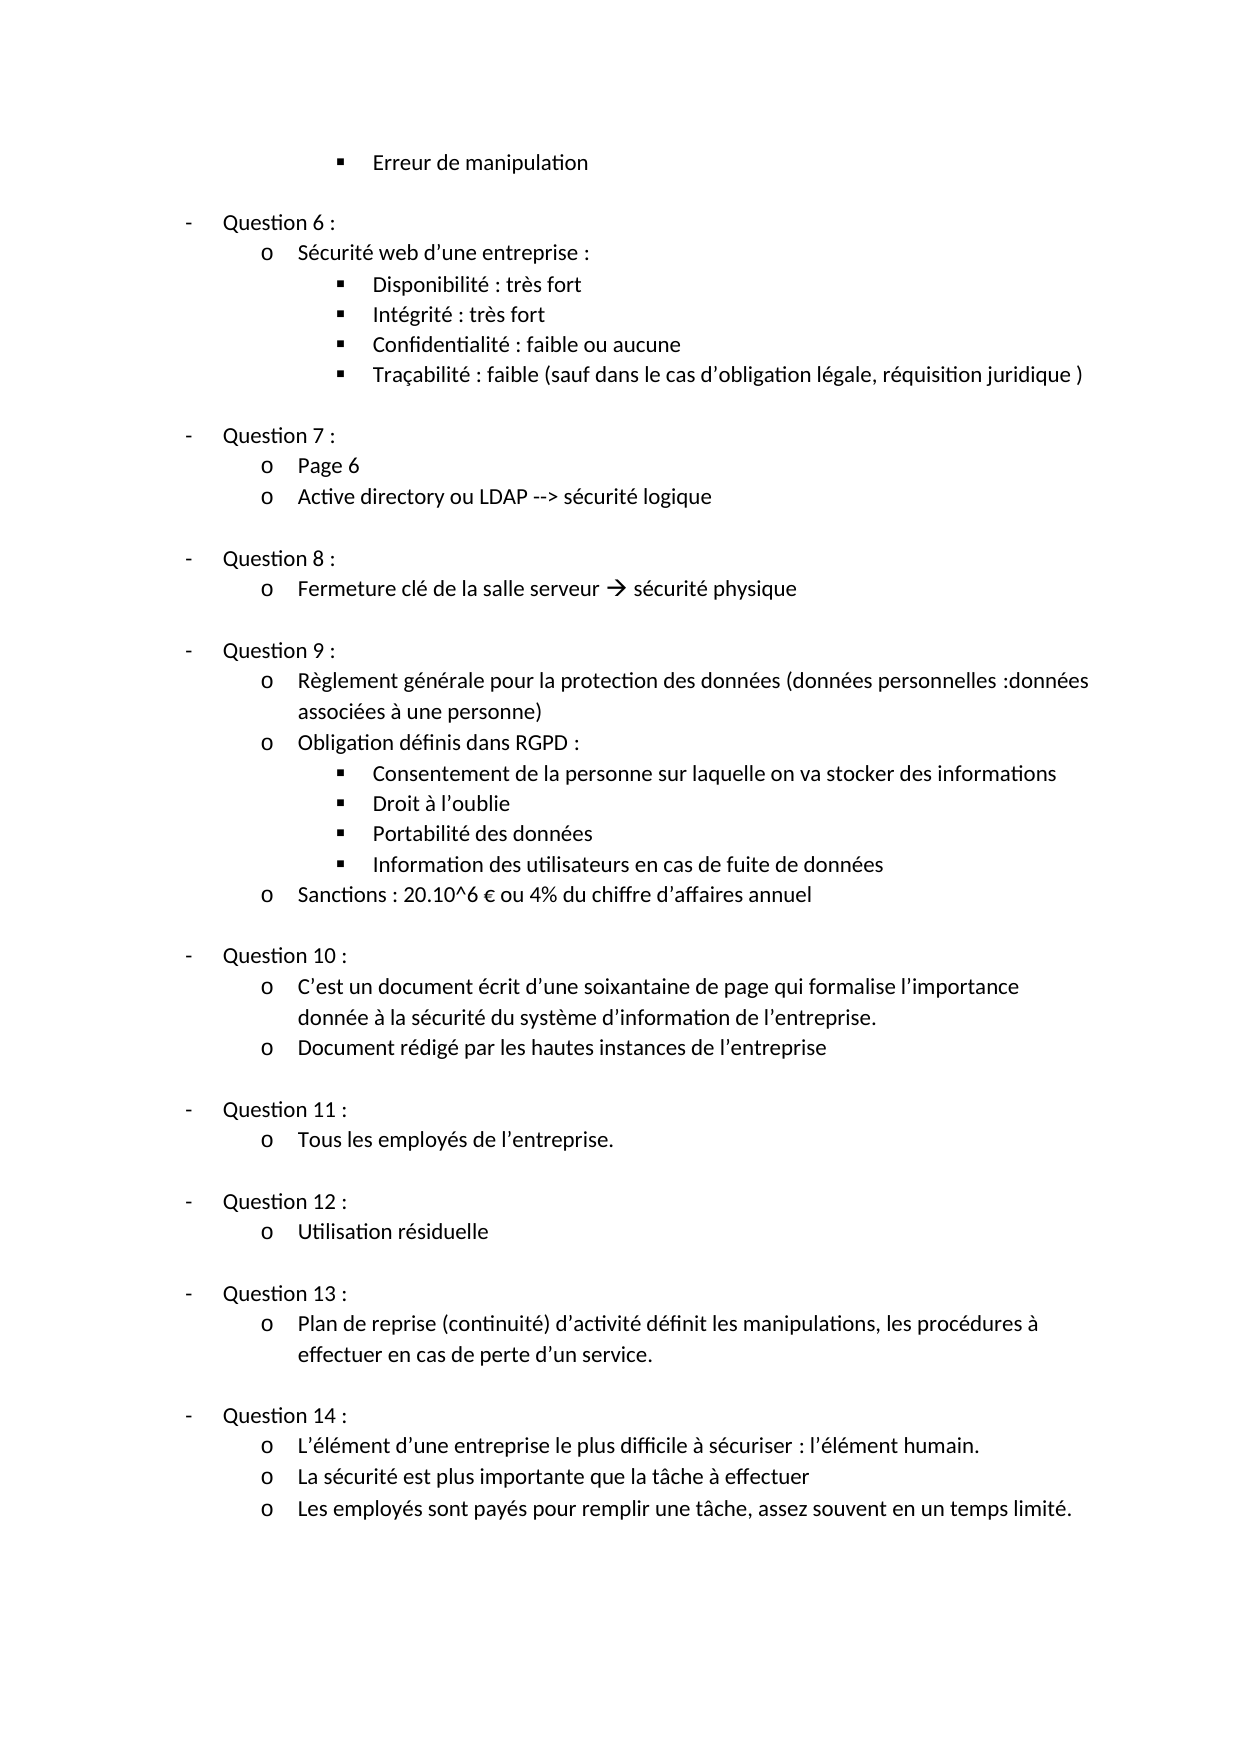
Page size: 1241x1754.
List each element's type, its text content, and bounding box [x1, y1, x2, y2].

list C’est un document écrit d’une soixantaine de page qui formalise l’importance donnée à la sécurité du système d’information de l’entreprise. [260, 972, 1093, 1031]
list Consentement de la personne sur laquelle on va stocker des informations [335, 759, 1093, 787]
list Sanctions : 20.10^6 € ou 4% du chiffre d’affaires annuel [260, 880, 1093, 909]
list Question 7 : [185, 421, 1093, 449]
list Sécurité web d’une entreprise : [260, 238, 1093, 267]
list Question 8 : [185, 544, 1093, 572]
list Document rédigé par les hautes instances de l’entreprise [260, 1033, 1093, 1063]
list Règlement générale pour la protection des données (données personnelles :données associées à une personne) [260, 666, 1093, 726]
list Question 10 : [185, 942, 1093, 970]
list Traçabilité : faible (sauf dans le cas d’obligation légale, réquisition juridique ) [335, 360, 1093, 388]
list Tous les employés de l’entreprise. [260, 1125, 1093, 1154]
list Erreur de manipulation [335, 148, 1093, 176]
list Active directory ou LDAP --> sécurité logique [260, 482, 1093, 512]
list Question 12 : [185, 1187, 1093, 1215]
list Droit à l’oublie [335, 789, 1093, 817]
list Confidentialité : faible ou aucune [335, 330, 1093, 358]
list Intégrité : très fort [335, 300, 1093, 328]
list Question 13 : [185, 1279, 1093, 1307]
list Question 9 : [185, 636, 1093, 664]
list Fermeture clé de la salle serveur sécurité physique [260, 574, 1093, 603]
list Portabilité des données [335, 819, 1093, 848]
list La sécurité est plus importante que la tâche à effectuer [260, 1462, 1093, 1492]
list Page 6 [260, 451, 1093, 480]
list Information des utilisateurs en cas de fuite de données [335, 850, 1093, 878]
list Question 14 : [185, 1401, 1093, 1429]
list L’élément d’une entreprise le plus difficile à sécuriser : l’élément humain. [260, 1431, 1093, 1460]
list Disponibilité : très fort [335, 270, 1093, 298]
list Plan de reprise (continuité) d’activité définit les manipulations, les procédures à effectuer en cas de perte d’un service. [260, 1309, 1093, 1368]
list Question 11 : [185, 1095, 1093, 1123]
list Obligation définis dans RGPD : [260, 728, 1093, 757]
list Utilisation résiduelle [260, 1217, 1093, 1246]
list Les employés sont payés pour remplir une tâche, assez souvent en un temps limité. [260, 1494, 1093, 1523]
list Question 6 : [185, 208, 1093, 236]
